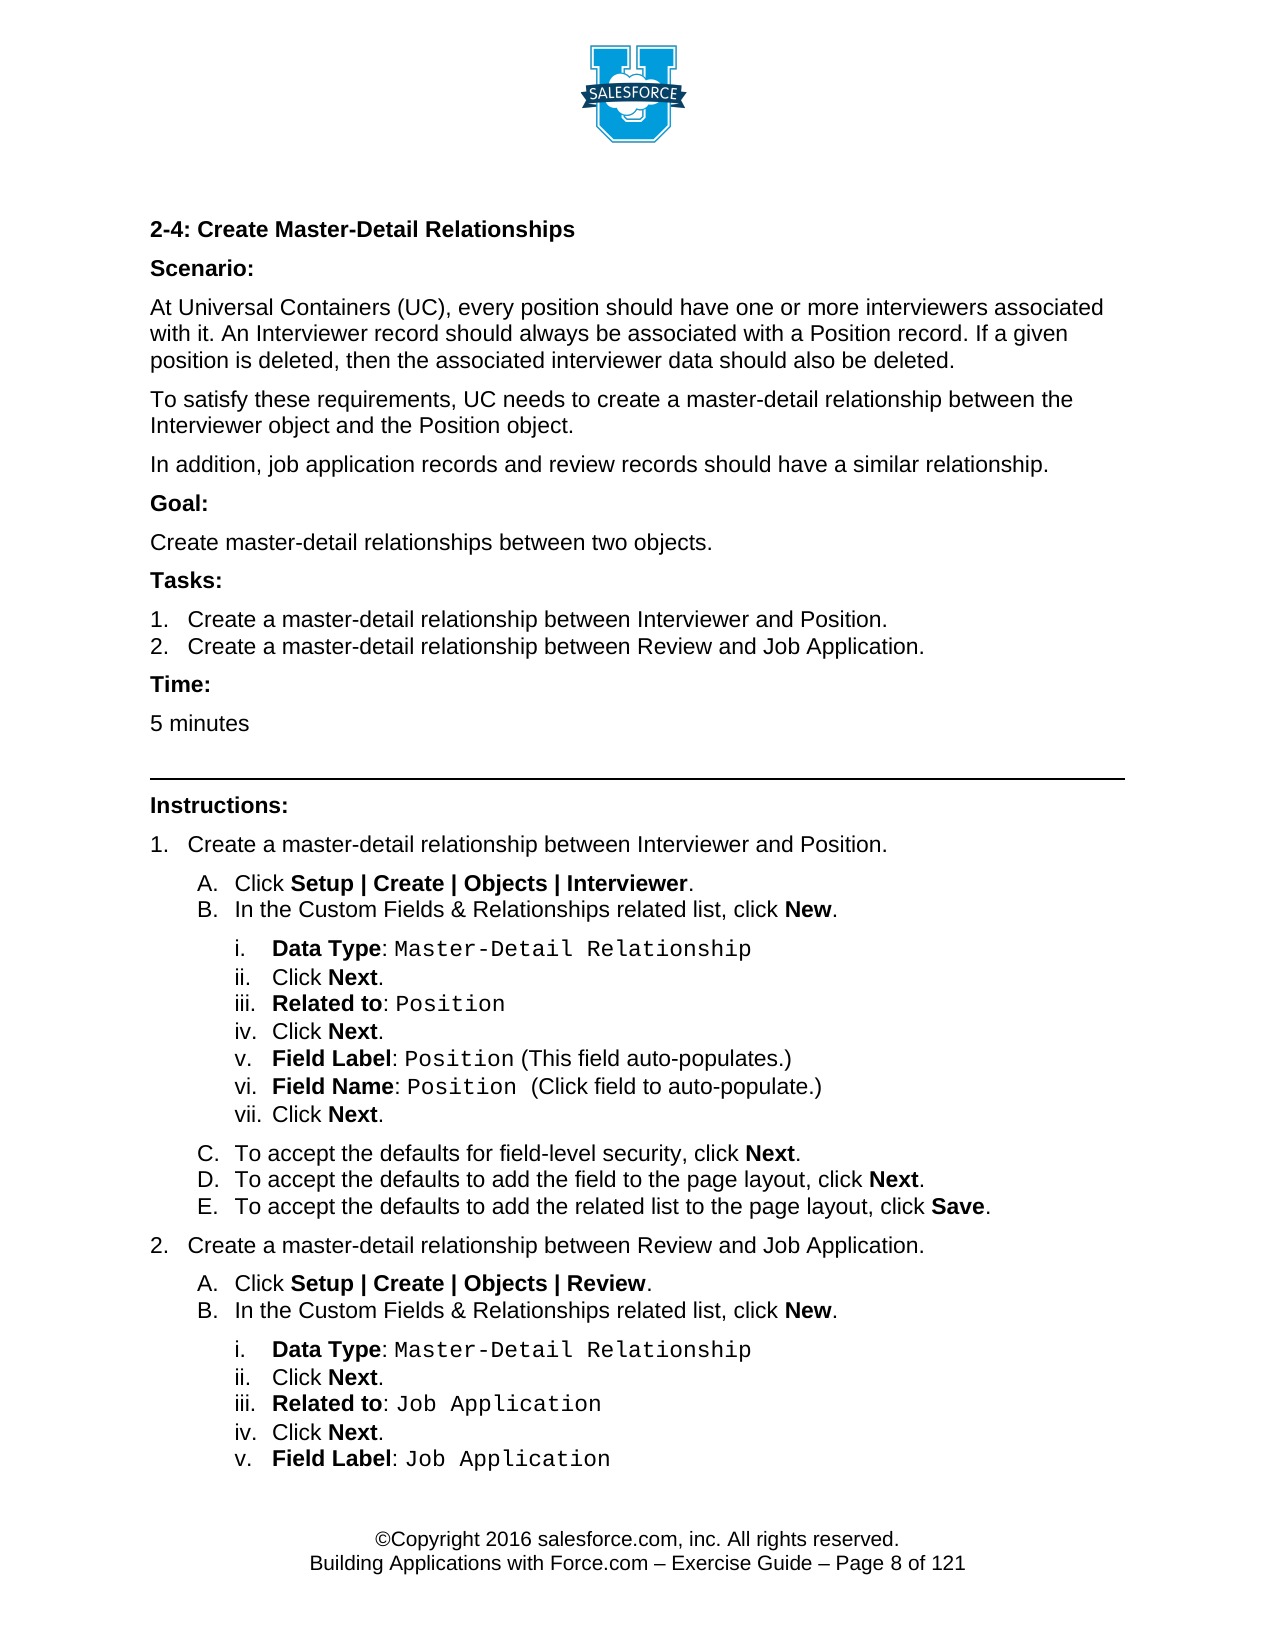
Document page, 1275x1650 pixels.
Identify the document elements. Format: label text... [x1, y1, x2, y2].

subtitle Create a master-detail relationship between Interviewer and Position. [150, 831, 1125, 857]
subtitle Click Next. [234, 1018, 1125, 1044]
subtitle Click Setup | Create | Objects | Interviewer. [197, 870, 1125, 896]
subtitle Related to: Position [234, 990, 1125, 1018]
subtitle Create a master-detail relationship between Review and Job Application. [150, 633, 1125, 659]
subtitle Create a master-detail relationship between Review and Job Application. [150, 1232, 1125, 1258]
subtitle Click Next. [234, 1101, 1125, 1127]
subtitle Click Setup | Create | Objects | Review. [197, 1270, 1125, 1297]
subtitle Related to: Job Application [234, 1390, 1125, 1419]
subtitle Data Type: Master-Detail Relationship [234, 935, 1125, 963]
subtitle Field Label: Job Application [234, 1445, 1125, 1473]
subtitle Field Label: Position (This field auto-populates.) [234, 1044, 1125, 1073]
text Tasks: [150, 567, 1125, 594]
text 5 minutes [150, 710, 1125, 737]
picture [580, 45, 687, 143]
subtitle Field Name: Position (Click field to auto-populate.) [234, 1073, 1125, 1101]
text Instructions: [150, 792, 1125, 818]
subtitle To accept the defaults for field-level security, click Next. [197, 1140, 1125, 1166]
subtitle In the Custom Fields & Relationships related list, click New. [197, 896, 1125, 923]
text To satisfy these requirements, UC needs to create a master-detail relationship between the Interviewer object and the Position object. [150, 386, 1125, 438]
subtitle To accept the defaults to add the field to the page layout, click Next. [197, 1166, 1125, 1193]
subtitle In the Custom Fields & Relationships related list, click New. [197, 1297, 1125, 1323]
text Scenario: [150, 255, 1125, 282]
subtitle Data Type: Master-Detail Relationship [234, 1336, 1125, 1364]
text Goal: [150, 490, 1125, 516]
subtitle Click Next. [234, 963, 1125, 990]
text In addition, job application records and review records should have a similar relationship. [150, 451, 1125, 477]
subtitle Create a master-detail relationship between Interviewer and Position. [150, 606, 1125, 633]
subtitle Click Next. [234, 1419, 1125, 1445]
title 2-4: Create Master-Detail Relationships [150, 216, 1125, 243]
subtitle Click Next. [234, 1364, 1125, 1390]
text At Universal Containers (UC), every position should have one or more interviewers associated with it. An Interviewer record should always be associated with a Position record. If a given position is deleted, then the associated interviewer data should also be deleted. [150, 294, 1125, 373]
subtitle To accept the defaults to add the related list to the page layout, click Save. [197, 1193, 1125, 1219]
text Create master-detail relationships between two objects. [150, 528, 1125, 555]
text Time: [150, 671, 1125, 698]
